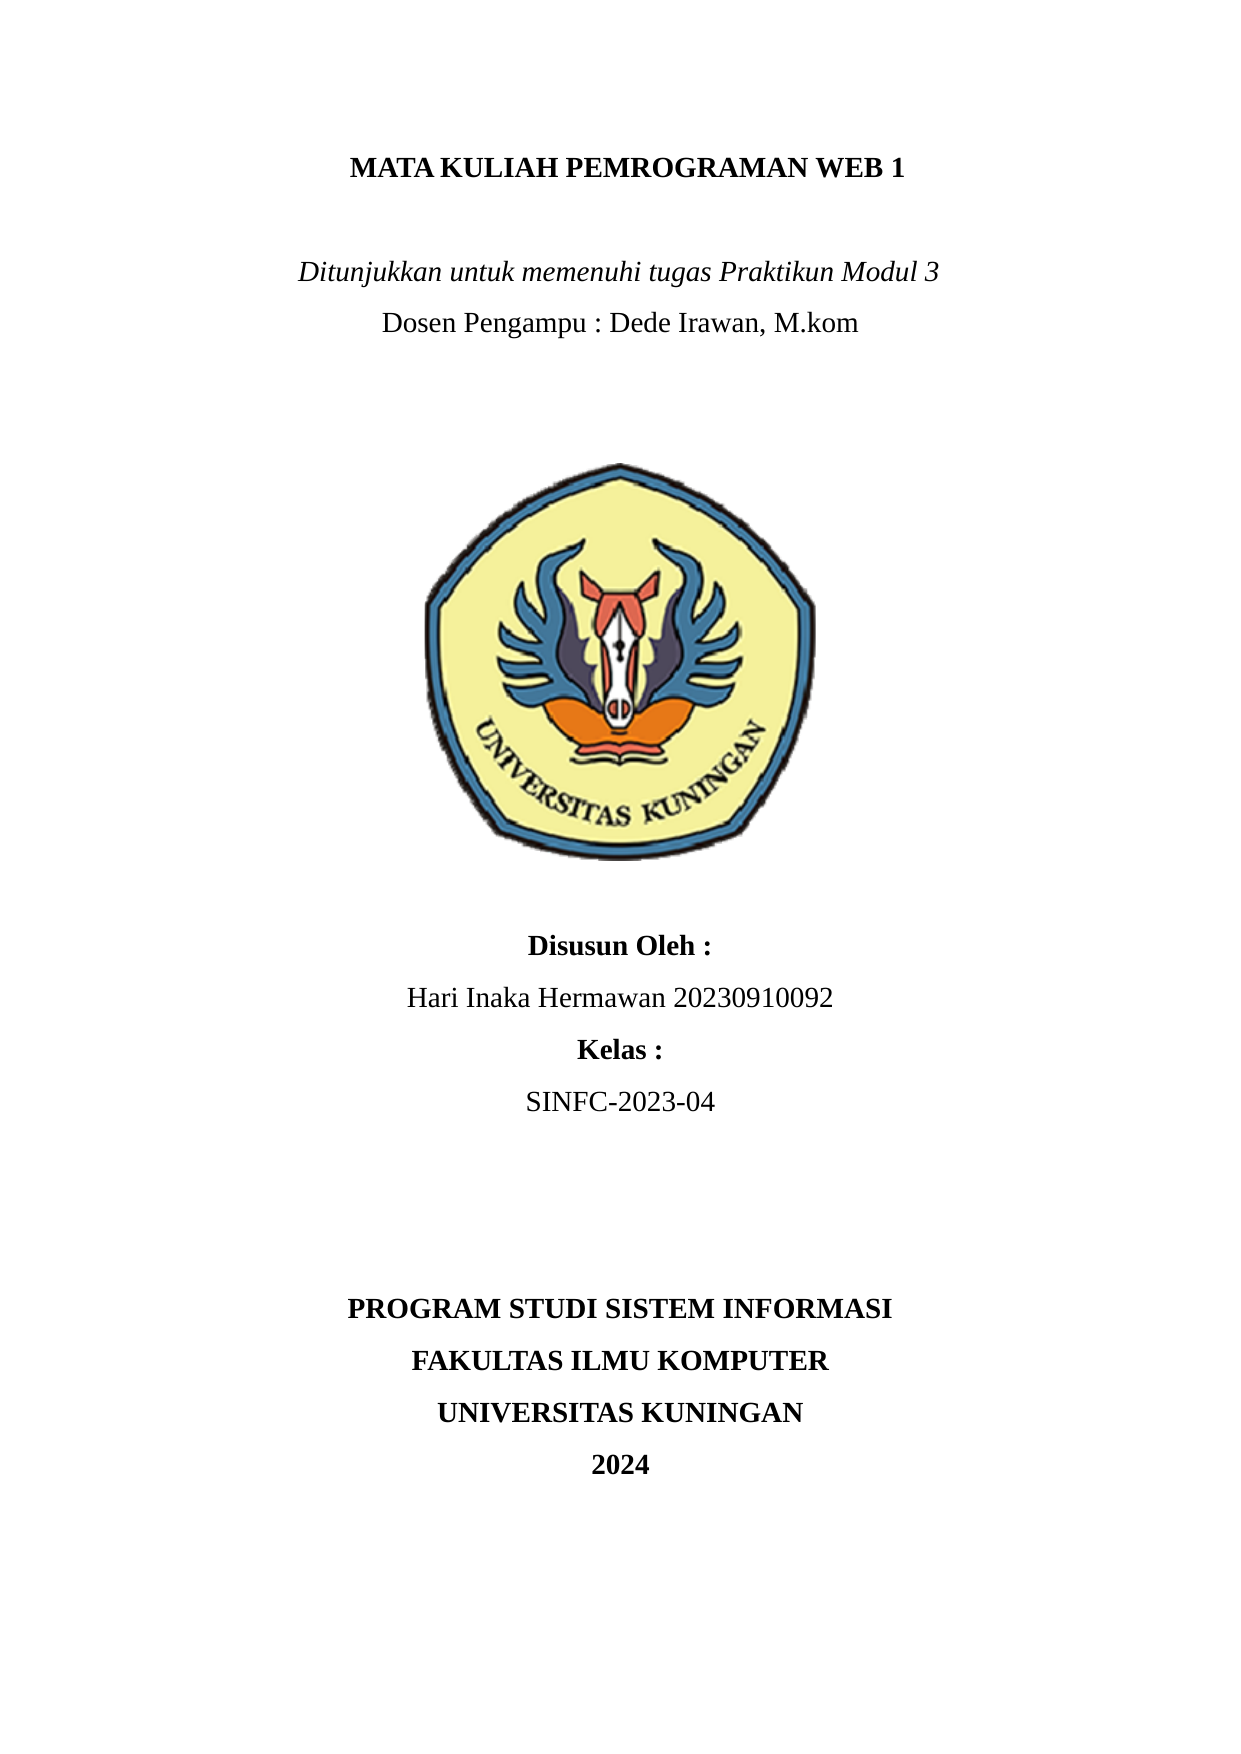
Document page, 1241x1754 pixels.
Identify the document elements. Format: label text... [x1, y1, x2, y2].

text PROGRAM STUDI SISTEM INFORMASI [150, 1291, 1090, 1325]
text 2024 [150, 1447, 1090, 1480]
text Hari Inaka Hermawan 20230910092 [150, 980, 1090, 1013]
text Ditunjukkan untuk memenuhi tugas Praktikun Modul 3 [150, 254, 1090, 287]
text MATA KULIAH PEMROGRAMAN WEB 1 [150, 150, 1090, 183]
text FAKULTAS ILMU KOMPUTER [150, 1343, 1090, 1377]
text Dosen Pengampu : Dede Irawan, M.kom [150, 306, 1090, 339]
text Disusun Oleh : [150, 928, 1090, 962]
text SINFC-2023-04 [150, 1084, 1090, 1117]
picture [424, 463, 816, 861]
text Kelas : [150, 1032, 1090, 1065]
text UNIVERSITAS KUNINGAN [150, 1395, 1090, 1428]
